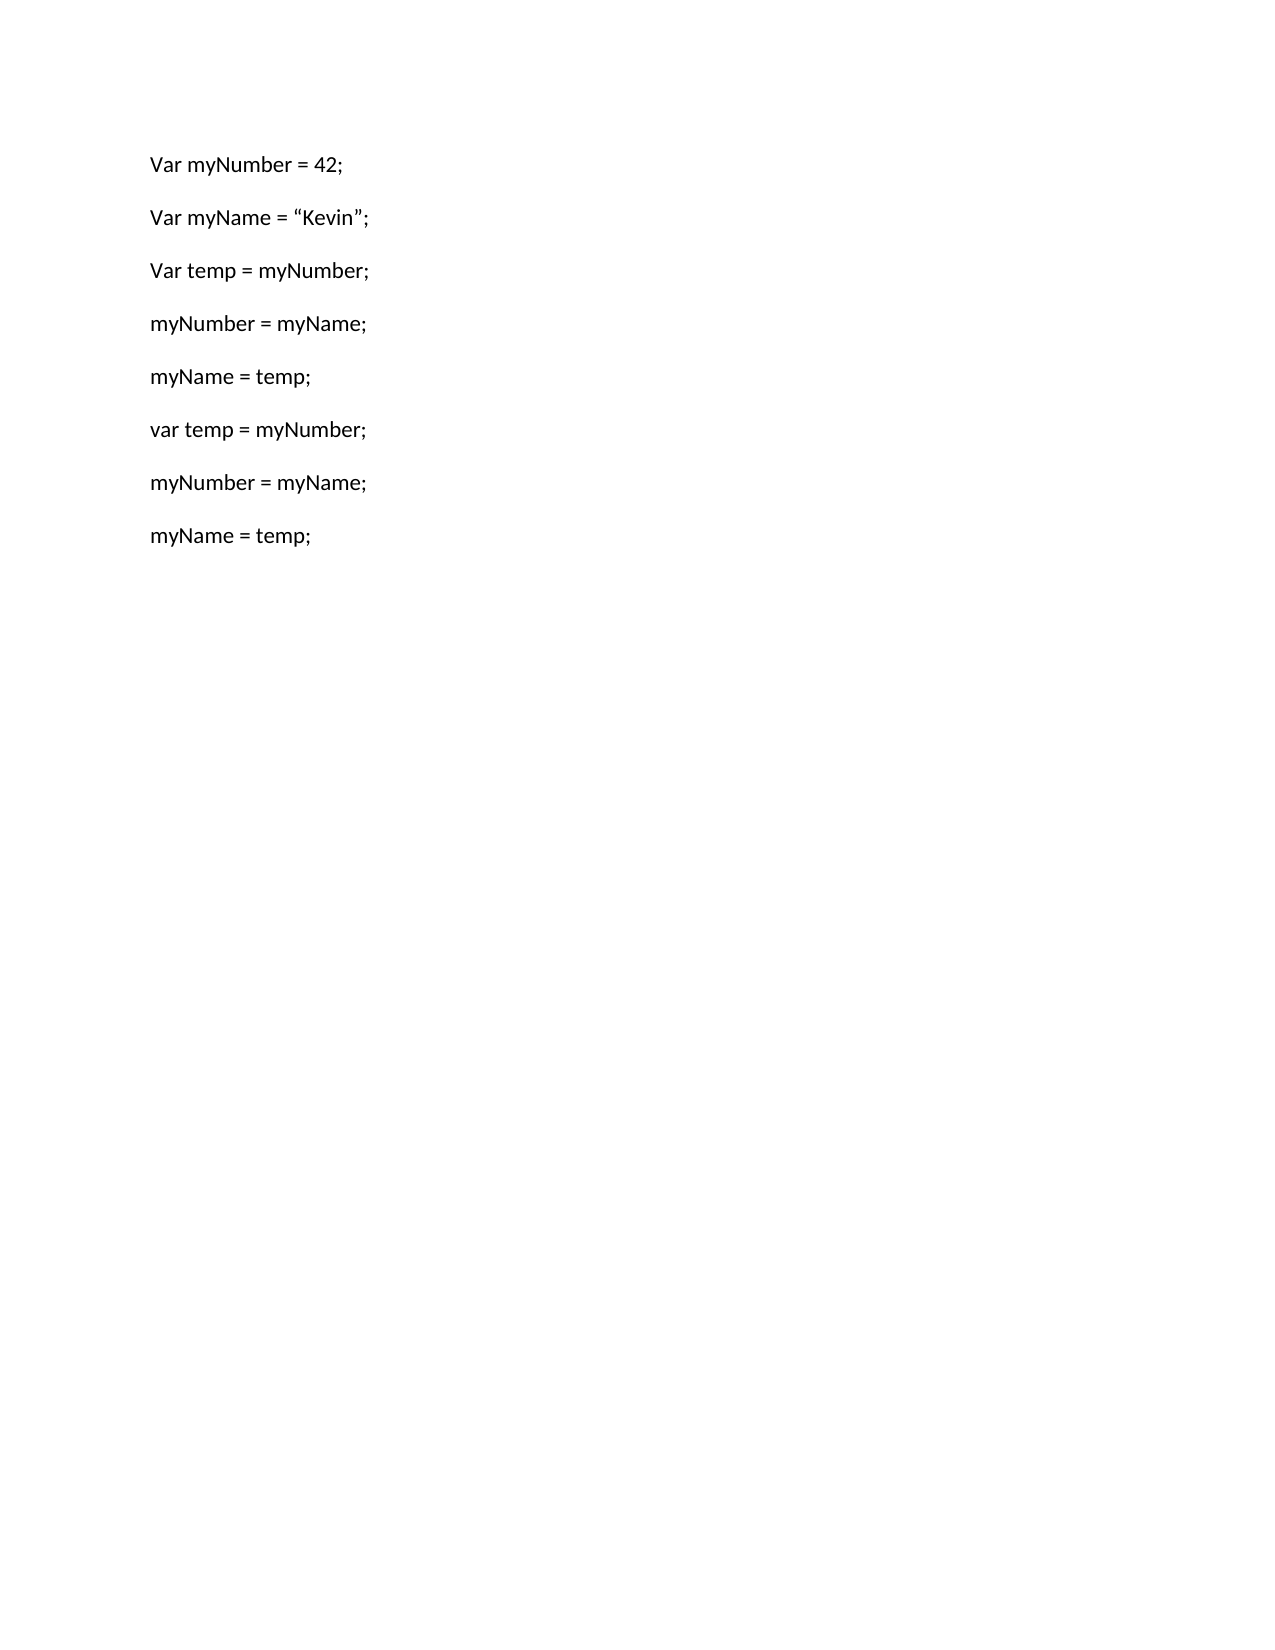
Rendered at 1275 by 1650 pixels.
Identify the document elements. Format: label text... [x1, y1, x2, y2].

text myNumber = myName; [150, 309, 1125, 337]
text myName = temp; [150, 362, 1125, 390]
text var temp = myNumber; [150, 415, 1125, 443]
text Var myNumber = 42; [150, 150, 1125, 178]
text Var myName = “Kevin”; [150, 203, 1125, 231]
text Var temp = myNumber; [150, 256, 1125, 284]
text myNumber = myName; [150, 468, 1125, 496]
text myName = temp; [150, 521, 1125, 549]
